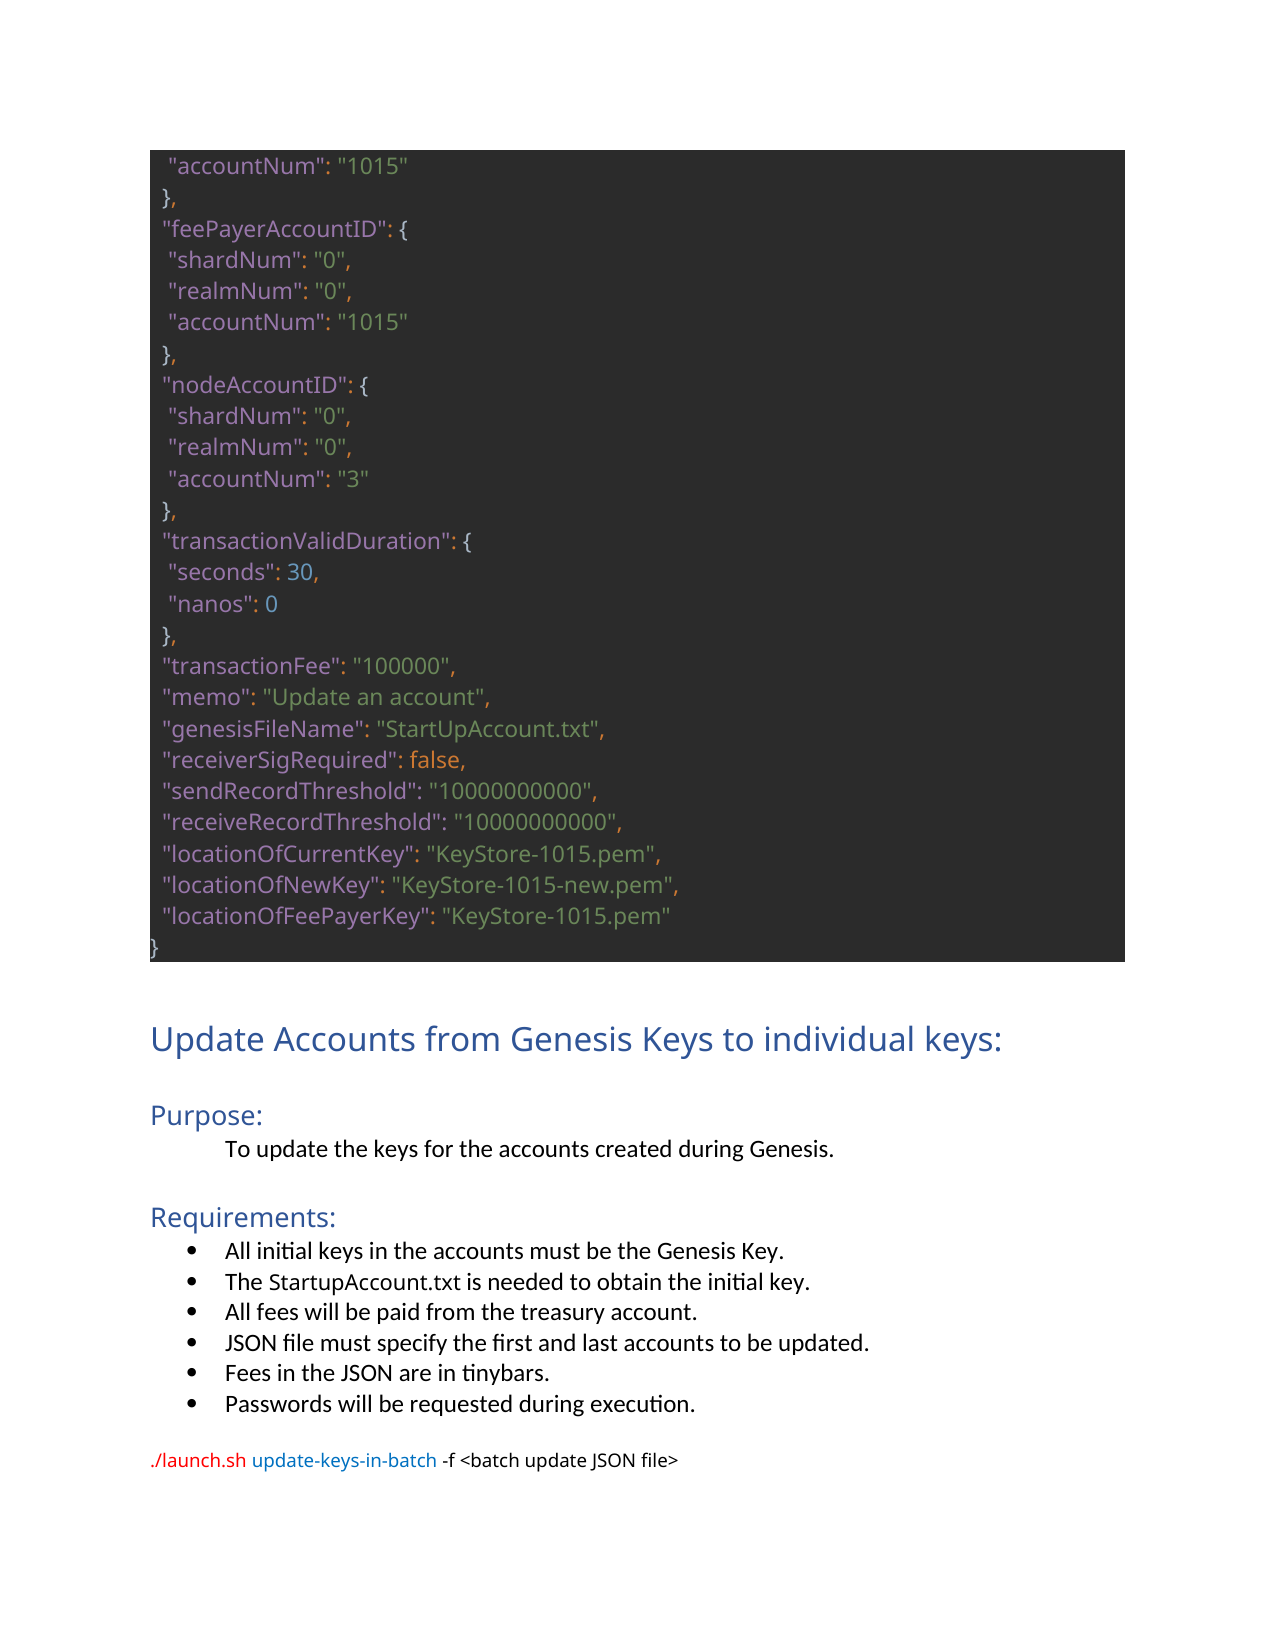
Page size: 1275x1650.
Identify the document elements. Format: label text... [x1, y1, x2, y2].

subtitle Update Accounts from Genesis Keys to individual keys: [150, 1016, 1125, 1062]
text "receiveRecordThreshold": "10000000000", "locationOfCurrentKey": "KeyStore-1015.pem", "locationOfNewKey": "KeyStore-1015-new.pem", [150, 806, 1125, 900]
text "feePayerAccountID": { "shardNum": "0", "realmNum": "0", "accountNum": "1015" }, "nodeAccountID": { "shardNum": "0", "realmNum": "0", "accountNum": "3" }, "transactionValidDuration": { "seconds": 30, "nanos": 0 }, "transactionFee": "100000", "memo": "Update an account", "genesisFileName": "StartUpAccount.txt", [150, 212, 1125, 744]
text "receiverSigRequired": false, [150, 744, 1125, 775]
text To update the keys for the accounts created during Genesis. [150, 1133, 1125, 1164]
list Fees in the JSON are in tinybars. [187, 1357, 1125, 1388]
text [150, 150, 1125, 212]
subtitle Purpose: [150, 1096, 1125, 1133]
subtitle Requirements: [150, 1198, 1125, 1235]
list Passwords will be requested during execution. [187, 1388, 1125, 1418]
text "locationOfFeePayerKey": "KeyStore-1015.pem" } [150, 900, 1125, 962]
text "sendRecordThreshold": "10000000000", [150, 775, 1125, 806]
list All fees will be paid from the treasury account. [187, 1296, 1125, 1327]
text ./launch.sh update-keys-in-batch -f <batch update JSON file> [150, 1447, 1125, 1473]
list The StartupAccount.txt is needed to obtain the initial key. [187, 1266, 1125, 1296]
list JSON file must specify the first and last accounts to be updated. [187, 1327, 1125, 1357]
list All initial keys in the accounts must be the Genesis Key. [187, 1235, 1125, 1266]
